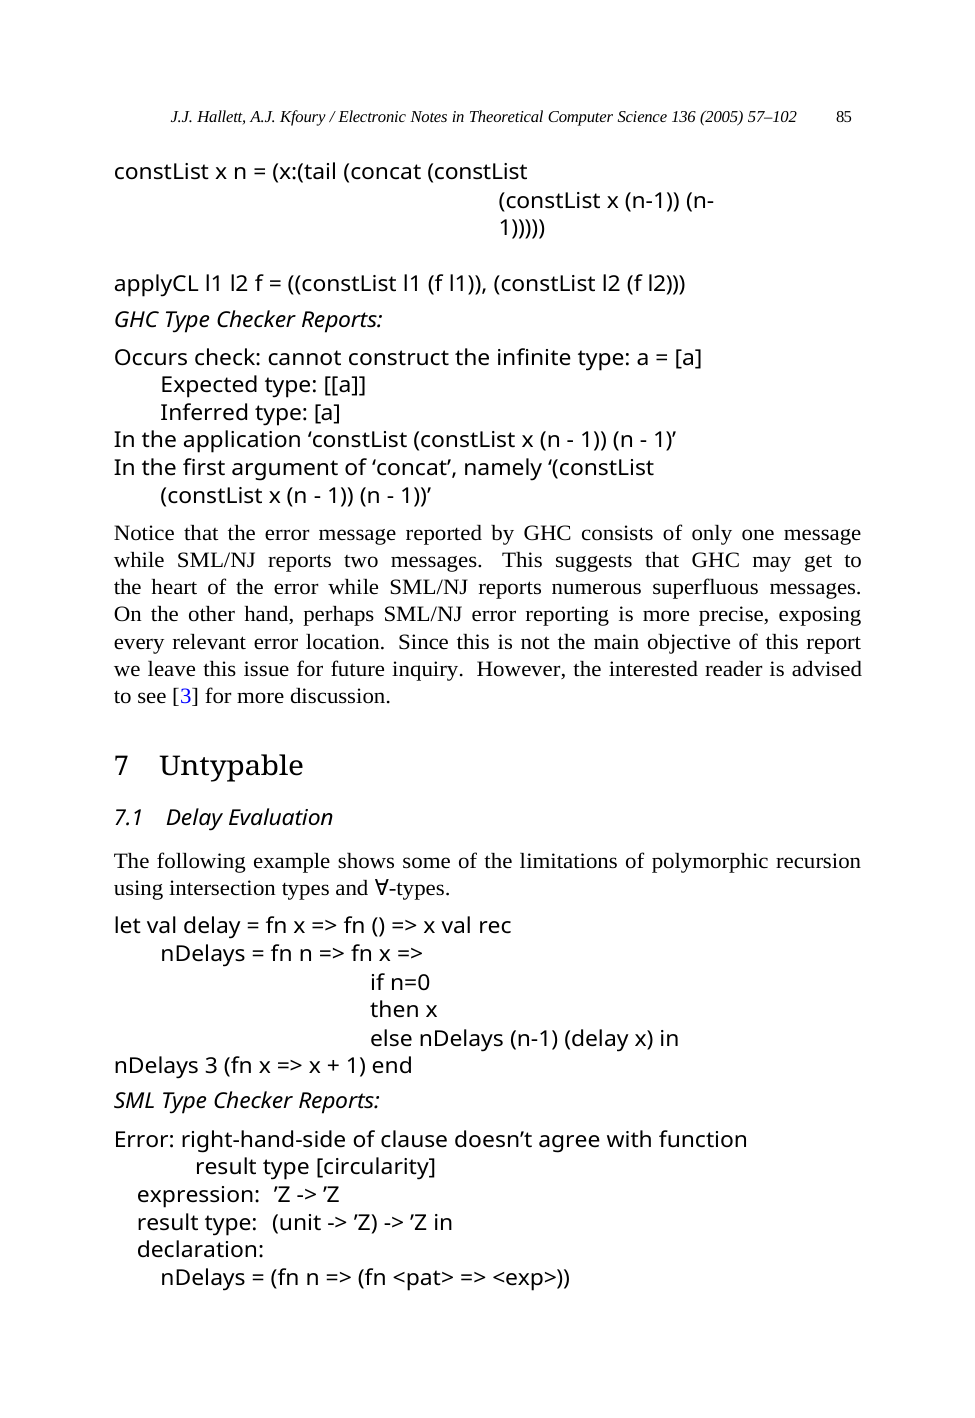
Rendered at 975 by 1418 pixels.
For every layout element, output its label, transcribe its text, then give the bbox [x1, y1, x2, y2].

text SML Type Checker Reports: [113, 1085, 923, 1115]
text GHC Type Checker Reports: [113, 304, 923, 333]
text applyCL l1 l2 f = ((constList l1 (f l1)), (constList l2 (f l2))) [113, 268, 923, 298]
list Delay Evaluation [113, 802, 923, 832]
text else nDelays (n-1) (delay x) in nDelays 3 (fn x => x + 1) end [113, 1024, 715, 1079]
text expression: ’Z -> ’Z [137, 1181, 923, 1208]
text constList x n = (x:(tail (concat (constList [113, 157, 923, 185]
text (constList x (n-1)) (n-1))))) [498, 186, 721, 242]
text Occurs check: cannot construct the infinite type: a = [a] Expected type: [[a]] [113, 343, 784, 399]
text Error: right-hand-side of clause doesn’t agree with function result type [circularity] [113, 1124, 784, 1181]
text Notice that the error message reported by GHC consists of only one message while SML/NJ reports two messages. This suggests that GHC may get to the heart of the error while SML/NJ reports numerous superfluous messages. On the other hand, perhaps SML/NJ error reporting is more precise, exposing every relevant error location. Since this is not the main objective of this report we leave this issue for future inquiry. However, the interested reader is advised to see [3] for more discussion. [113, 520, 862, 708]
text if n=0 then x [370, 968, 452, 1024]
text result type: (unit -> ’Z) -> ’Z in declaration: [137, 1208, 526, 1264]
text In the first argument of ‘concat’, namely ‘(constList (constList x (n - 1)) (n - 1))’ [113, 453, 726, 510]
text The following example shows some of the limitations of polymorphic recursion using intersection types and ∀-types. [113, 848, 862, 901]
text let val delay = fn x => fn () => x val rec nDelays = fn n => fn x => [113, 911, 548, 968]
text nDelays = (fn n => (fn <pat> => <exp>)) [160, 1264, 923, 1291]
text In the application ‘constList (constList x (n - 1)) (n - 1)’ [113, 426, 923, 453]
text Inferred type: [a] [160, 399, 923, 426]
subtitle Untypable [113, 747, 923, 783]
